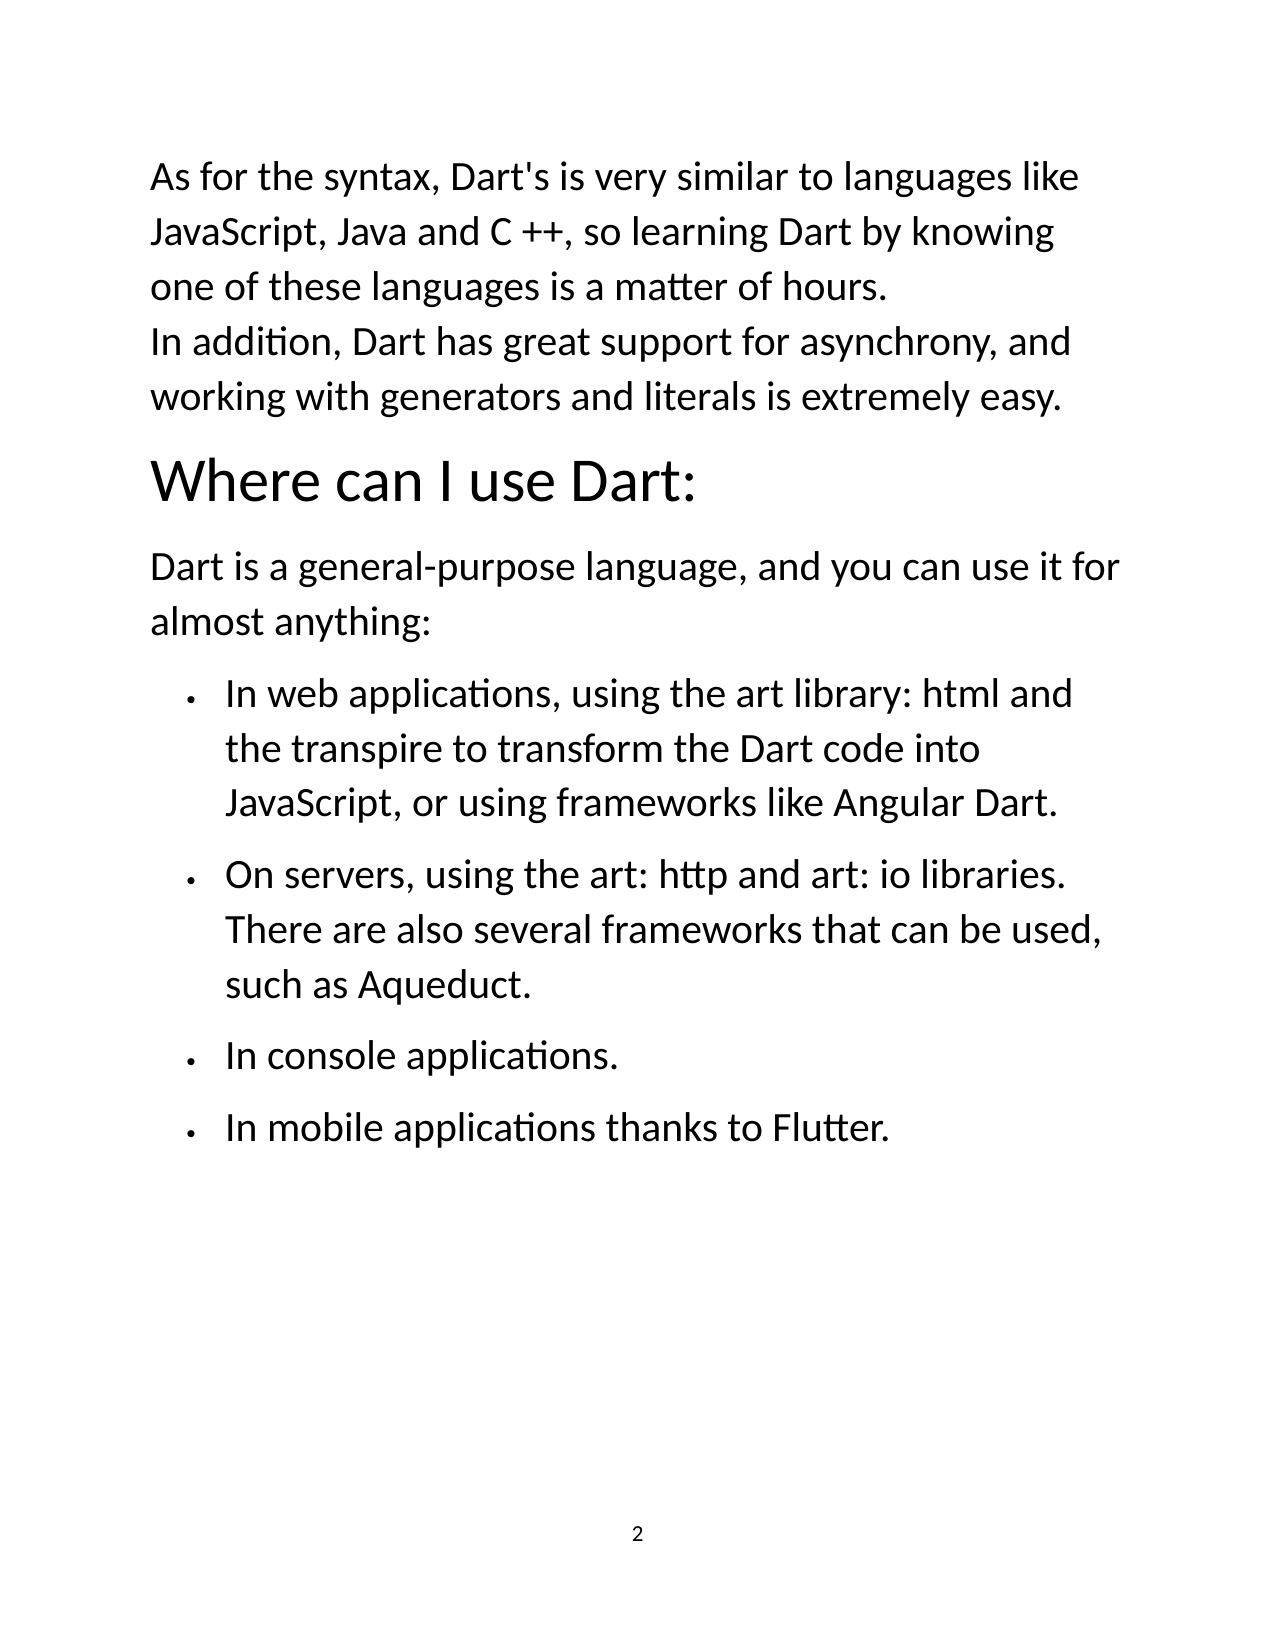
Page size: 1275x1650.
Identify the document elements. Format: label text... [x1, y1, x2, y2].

text Dart is a general-purpose language, and you can use it for almost anything: [150, 540, 1125, 646]
list In mobile applications thanks to Flutter. [187, 1101, 1125, 1152]
list In web applications, using the art library: html and the transpire to transform the Dart code into JavaScript, or using frameworks like Angular Dart. [187, 667, 1125, 827]
list In console applications. [187, 1029, 1125, 1080]
list On servers, using the art: http and art: io libraries. There are also several frameworks that can be used, such as Aqueduct. [187, 848, 1125, 1009]
text As for the syntax, Dart's is very similar to languages like JavaScript, Java and C ++, so learning Dart by knowing one of these languages is a matter of hours. In addition, Dart has great support for asynchrony, and working with generators and literals is extremely easy. [150, 150, 1125, 420]
text Where can I use Dart: [150, 441, 1125, 517]
